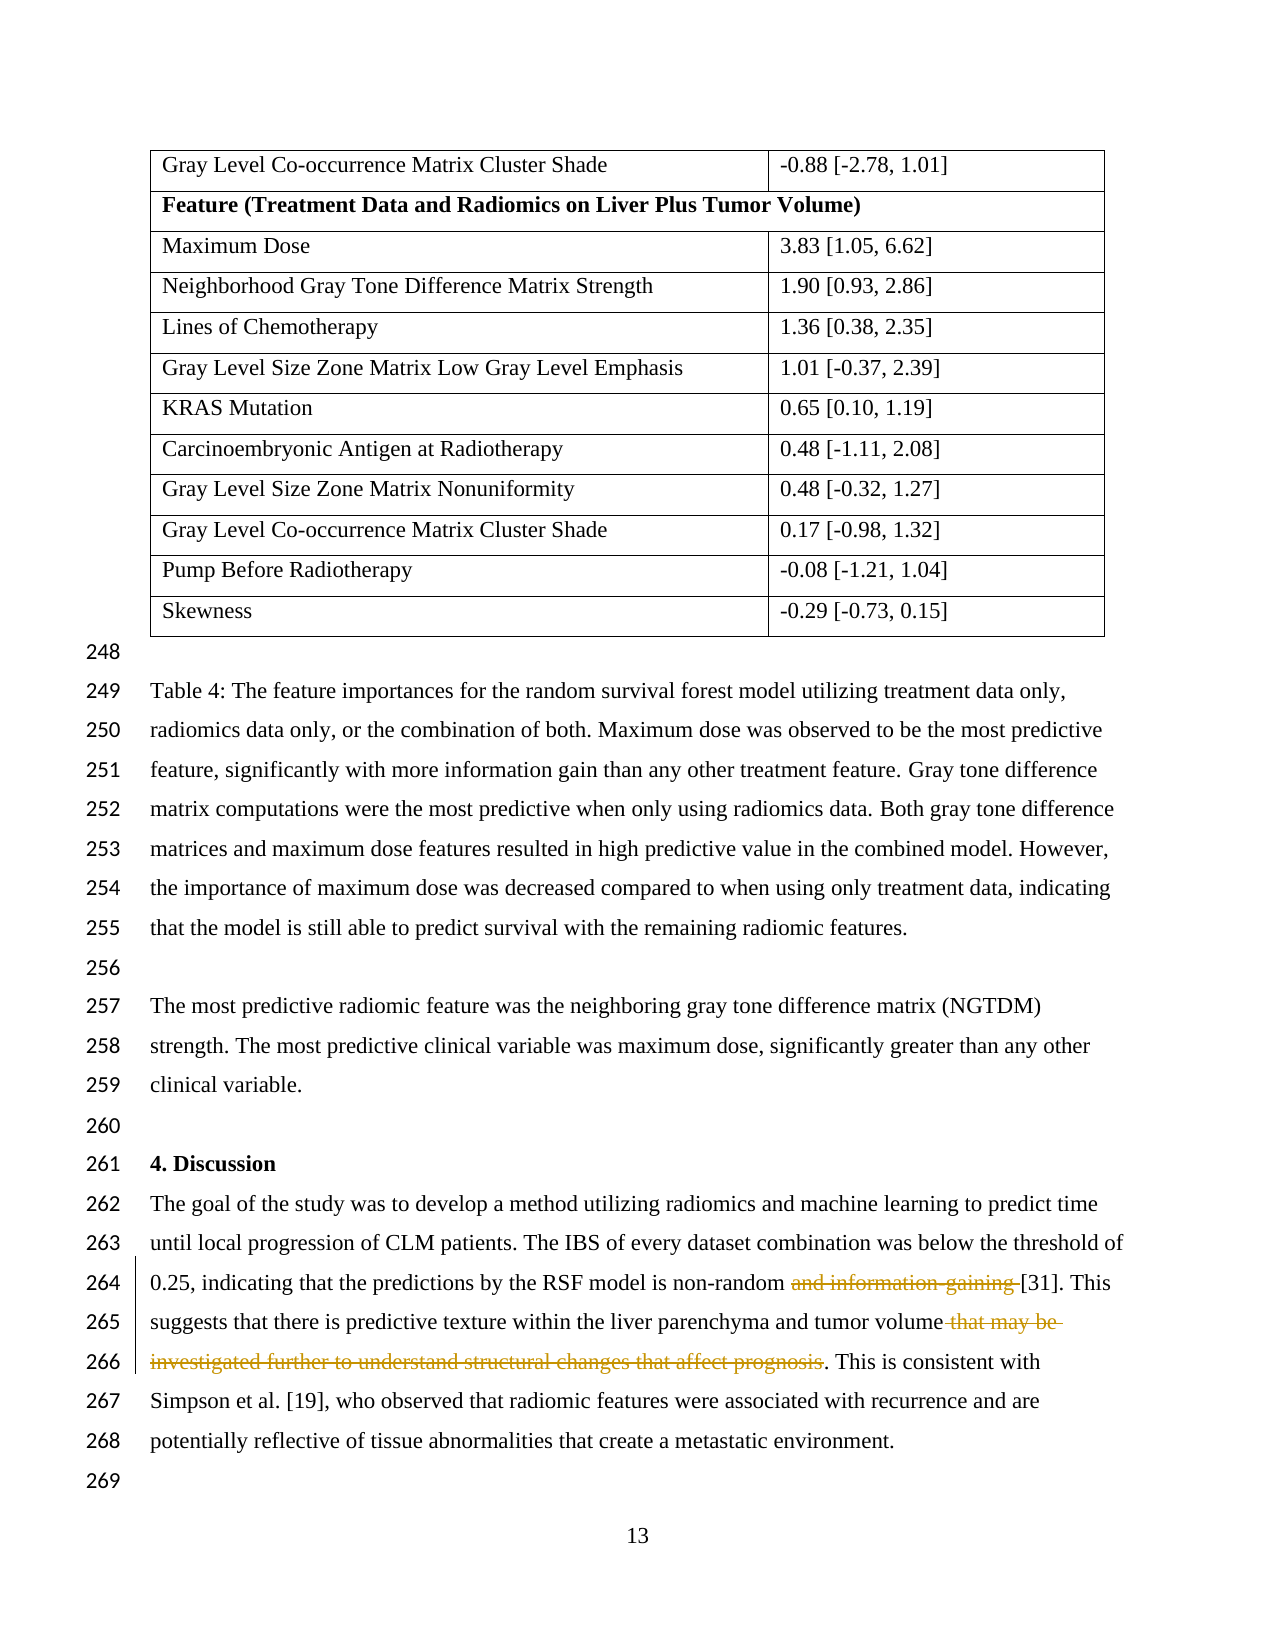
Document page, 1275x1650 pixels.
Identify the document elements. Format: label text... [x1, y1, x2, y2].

table_cell Gray Level Co-occurrence Matrix Cluster Shade [151, 516, 768, 555]
table_cell 0.17 [-0.98, 1.32] [769, 516, 1104, 555]
table_cell Feature (Treatment Data and Radiomics on Liver Plus Tumor Volume) [151, 192, 1104, 231]
table_cell Lines of Chemotherapy [151, 313, 768, 353]
table_cell 0.48 [-1.11, 2.08] [769, 435, 1104, 474]
text Table 4: The feature importances for the random survival forest model utilizing treatment data only, radiomics data only, or the combination of both. Maximum dose was observed to be the most predictive feature, significantly with more information gain than any other treatment feature. Gray tone difference matrix computations were the most predictive when only using radiomics data. Both gray tone difference matrices and maximum dose features resulted in high predictive value in the combined model. However, the importance of maximum dose was decreased compared to when using only treatment data, indicating that the model is still able to predict survival with the remaining radiomic features. [150, 677, 1125, 940]
table_cell Neighborhood Gray Tone Difference Matrix Strength [151, 273, 768, 312]
table_cell -0.08 [-1.21, 1.04] [769, 556, 1104, 596]
text The most predictive radiomic feature was the neighboring gray tone difference matrix (NGTDM) strength. The most predictive clinical variable was maximum dose, significantly greater than any other clinical variable. [150, 993, 1125, 1098]
table_cell 1.36 [0.38, 2.35] [769, 313, 1104, 353]
text The goal of the study was to develop a method utilizing radiomics and machine learning to predict time until local progression of CLM patients. The IBS of every dataset combination was below the threshold of 0.25, indicating that the predictions by the RSF model is non-random [31]. This suggests that there is predictive texture within the liver parenchyma and tumor volume. This is consistent with Simpson et al. [19], who observed that radiomic features were associated with recurrence and are potentially reflective of tissue abnormalities that create a metastatic environment. [150, 1190, 1125, 1453]
table_cell Maximum Dose [151, 232, 768, 272]
table_cell 1.90 [0.93, 2.86] [769, 273, 1104, 312]
table_cell -0.88 [-2.78, 1.01] [769, 151, 1104, 191]
table_cell Skewness [151, 597, 768, 636]
table_cell Carcinoembryonic Antigen at Radiotherapy [151, 435, 768, 474]
table_cell 0.65 [0.10, 1.19] [769, 394, 1104, 434]
table_cell 1.01 [-0.37, 2.39] [769, 354, 1104, 393]
table_cell -0.29 [-0.73, 0.15] [769, 597, 1104, 636]
table_cell Gray Level Size Zone Matrix Nonuniformity [151, 475, 768, 515]
table_cell 3.83 [1.05, 6.62] [769, 232, 1104, 272]
table_cell KRAS Mutation [151, 394, 768, 434]
table_cell Gray Level Co-occurrence Matrix Cluster Shade [151, 151, 768, 191]
table_cell Gray Level Size Zone Matrix Low Gray Level Emphasis [151, 354, 768, 393]
table_cell Pump Before Radiotherapy [151, 556, 768, 596]
table_cell 0.48 [-0.32, 1.27] [769, 475, 1104, 515]
text 4. Discussion [150, 1151, 1125, 1177]
